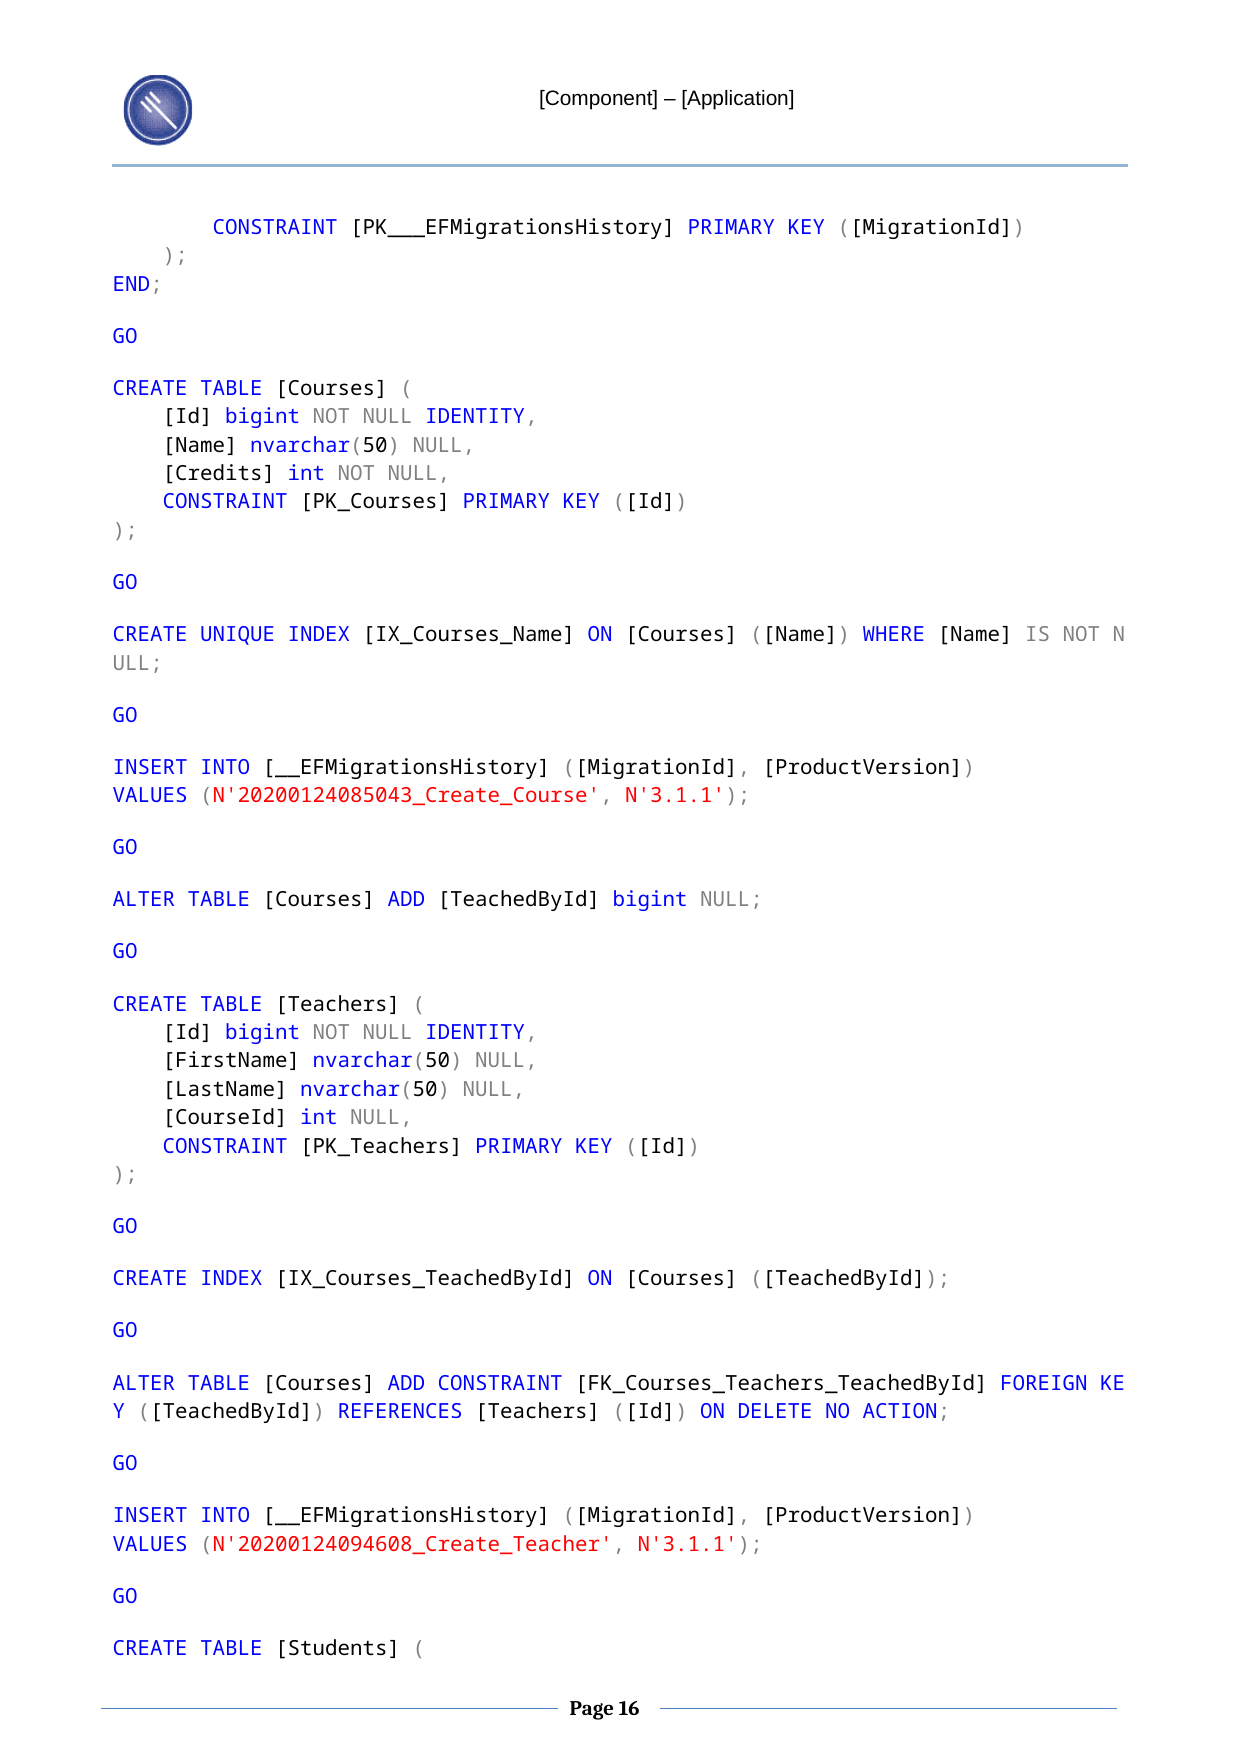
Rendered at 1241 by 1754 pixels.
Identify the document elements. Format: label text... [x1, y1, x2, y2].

text ALTER TABLE [Courses] ADD [TeachedById] bigint NULL; [112, 884, 1128, 913]
text CONSTRAINT [PK___EFMigrationsHistory] PRIMARY KEY ([MigrationId]) [112, 212, 1128, 240]
text [Credits] int NOT NULL, [112, 458, 1128, 487]
text END; [112, 269, 1128, 297]
text GO [112, 832, 1128, 861]
text CREATE TABLE [Students] ( [112, 1633, 1128, 1661]
text ); [112, 1159, 1128, 1188]
text CONSTRAINT [PK_Courses] PRIMARY KEY ([Id]) [112, 487, 1128, 515]
text [Id] bigint NOT NULL IDENTITY, [112, 401, 1128, 430]
text CONSTRAINT [PK_Teachers] PRIMARY KEY ([Id]) [112, 1131, 1128, 1159]
picture [123, 75, 193, 146]
text ); [112, 515, 1128, 543]
text GO [112, 567, 1128, 596]
text INSERT INTO [__EFMigrationsHistory] ([MigrationId], [ProductVersion]) [112, 1500, 1128, 1529]
text ALTER TABLE [Courses] ADD CONSTRAINT [FK_Courses_Teachers_TeachedById] FOREIGN KEY ([TeachedById]) REFERENCES [Teachers] ([Id]) ON DELETE NO ACTION; [112, 1368, 1128, 1424]
text [FirstName] nvarchar(50) NULL, [112, 1046, 1128, 1074]
text [LastName] nvarchar(50) NULL, [112, 1074, 1128, 1102]
text GO [112, 1211, 1128, 1240]
text CREATE TABLE [Teachers] ( [112, 989, 1128, 1017]
text [Id] bigint NOT NULL IDENTITY, [112, 1017, 1128, 1046]
text INSERT INTO [__EFMigrationsHistory] ([MigrationId], [ProductVersion]) [112, 752, 1128, 780]
text GO [112, 700, 1128, 728]
text VALUES (N'20200124094608_Create_Teacher', N'3.1.1'); [112, 1529, 1128, 1557]
text ); [112, 240, 1128, 269]
text [Name] nvarchar(50) NULL, [112, 430, 1128, 458]
text CREATE TABLE [Courses] ( [112, 373, 1128, 401]
text CREATE INDEX [IX_Courses_TeachedById] ON [Courses] ([TeachedById]); [112, 1263, 1128, 1292]
text VALUES (N'20200124085043_Create_Course', N'3.1.1'); [112, 780, 1128, 809]
text GO [112, 1448, 1128, 1477]
text CREATE UNIQUE INDEX [IX_Courses_Name] ON [Courses] ([Name]) WHERE [Name] IS NOT NULL; [112, 619, 1128, 676]
text GO [112, 937, 1128, 965]
text GO [112, 1581, 1128, 1609]
text GO [112, 1316, 1128, 1344]
text [CourseId] int NULL, [112, 1102, 1128, 1131]
text GO [112, 321, 1128, 349]
